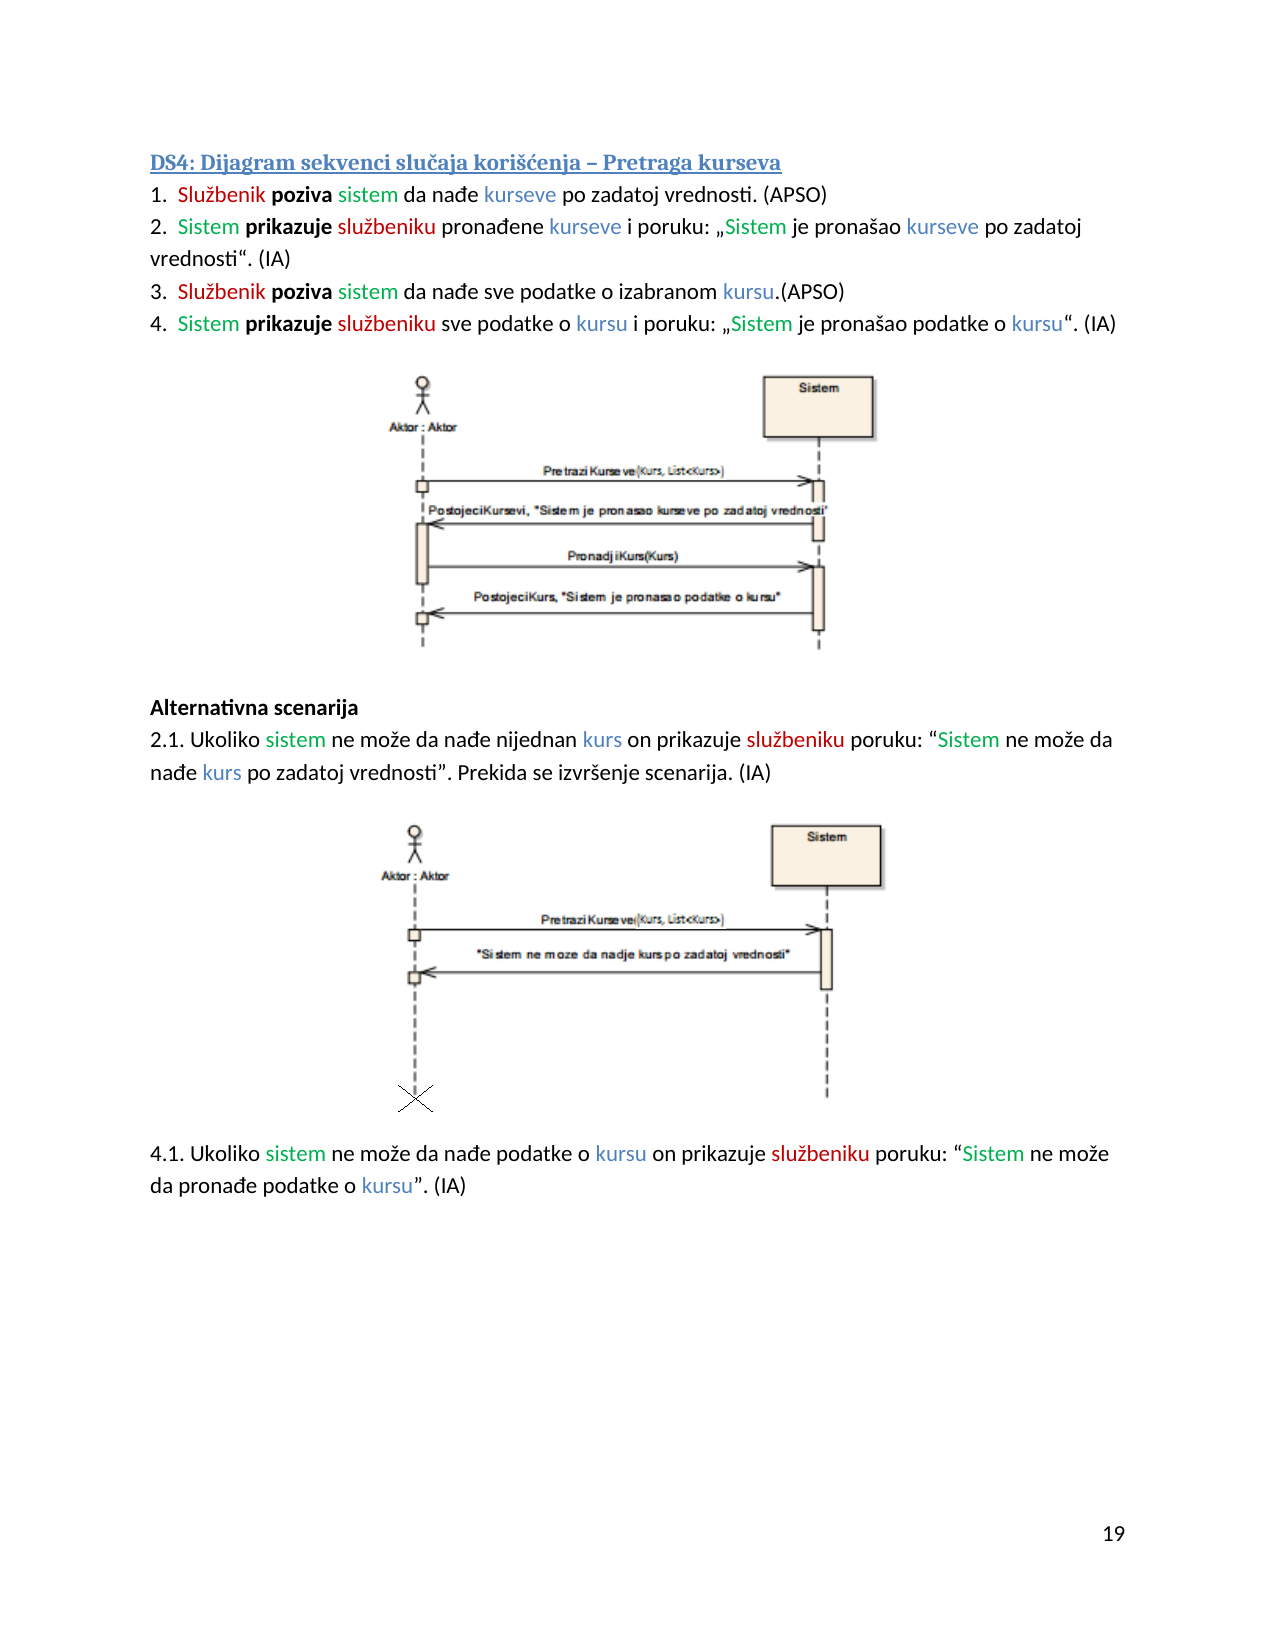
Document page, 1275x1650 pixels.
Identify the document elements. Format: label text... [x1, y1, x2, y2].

subtitle DS4: Dijagram sekvenci slučaja korišćenja – Pretraga kurseva [150, 150, 1125, 176]
picture [373, 810, 902, 1114]
picture [384, 362, 891, 669]
text 4.1. Ukoliko sistem ne može da nađe podatke o kursu on prikazuje službeniku poruku: “Sistem ne može da pronađe podatke o kursu”. (IA) [150, 1139, 1125, 1199]
text 1. Službenik poziva sistem da nađe kurseve po zadatoj vrednosti. (APSO) 2. Sistem prikazuje službeniku pronađene kurseve i poruku: „Sistem je pronašao kurseve po zadatoj vrednosti“. (IA) 3. Službenik poziva sistem da nađe sve podatke o izabranom kursu.(APSO) 4. Sistem prikazuje službeniku sve podatke o kursu i poruku: „Sistem je pronašao podatke o kursu“. (IA) [150, 180, 1125, 337]
text Alternativna scenarija 2.1. Ukoliko sistem ne može da nađe nijednan kurs on prikazuje službeniku poruku: “Sistem ne može da nađe kurs po zadatoj vrednosti”. Prekida se izvršenje scenarija. (IA) [150, 693, 1125, 786]
